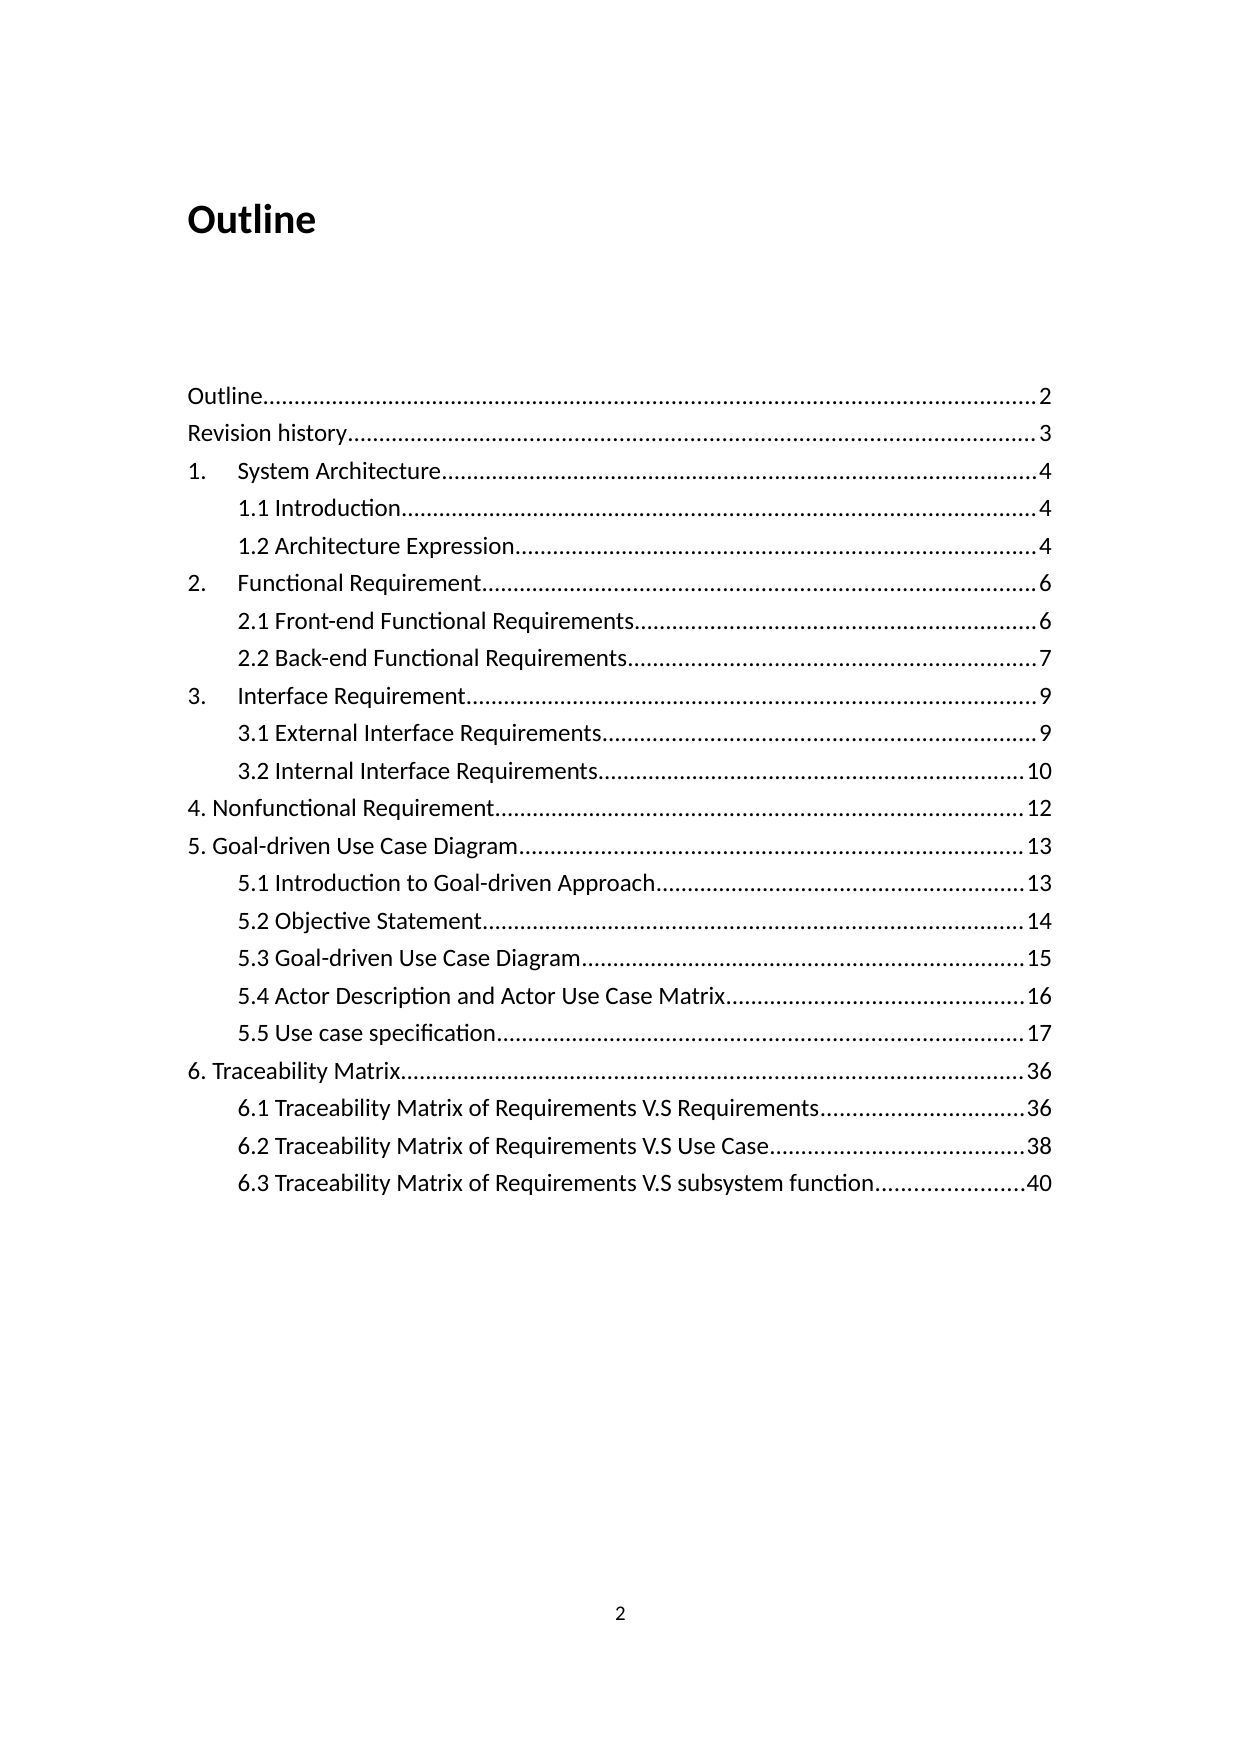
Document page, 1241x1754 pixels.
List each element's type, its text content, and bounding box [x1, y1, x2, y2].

text Outline 2 [187, 377, 1053, 414]
text 5.4 Actor Description and Actor Use Case Matrix 16 [237, 977, 1053, 1014]
text 5. Goal-driven Use Case Diagram 13 [187, 827, 1053, 864]
text 5.2 Objective Statement 14 [237, 902, 1053, 939]
text Revision history 3 [187, 414, 1053, 452]
text 5.5 Use case specification 17 [237, 1014, 1053, 1052]
text 2.1 Front-end Functional Requirements 6 [237, 602, 1053, 639]
text 6.1 Traceability Matrix of Requirements V.S Requirements 36 [237, 1089, 1053, 1127]
text 3.2 Internal Interface Requirements 10 [237, 752, 1053, 789]
text 3. Interface Requirement 9 [187, 677, 1053, 714]
text 6.3 Traceability Matrix of Requirements V.S subsystem function 40 [237, 1164, 1053, 1202]
text 1. System Architecture 4 [187, 452, 1053, 489]
text 1.1 Introduction 4 [237, 489, 1053, 527]
text 5.1 Introduction to Goal-driven Approach 13 [237, 864, 1053, 902]
text 2.2 Back-end Functional Requirements 7 [237, 639, 1053, 677]
text 6.2 Traceability Matrix of Requirements V.S Use Case 38 [237, 1127, 1053, 1164]
text 4. Nonfunctional Requirement 12 [187, 789, 1053, 827]
text 3.1 External Interface Requirements 9 [237, 714, 1053, 752]
text 6. Traceability Matrix 36 [187, 1052, 1053, 1089]
text 5.3 Goal-driven Use Case Diagram 15 [237, 939, 1053, 977]
text 2. Functional Requirement 6 [187, 564, 1053, 602]
subtitle Outline [187, 181, 1053, 256]
text 1.2 Architecture Expression 4 [237, 527, 1053, 564]
